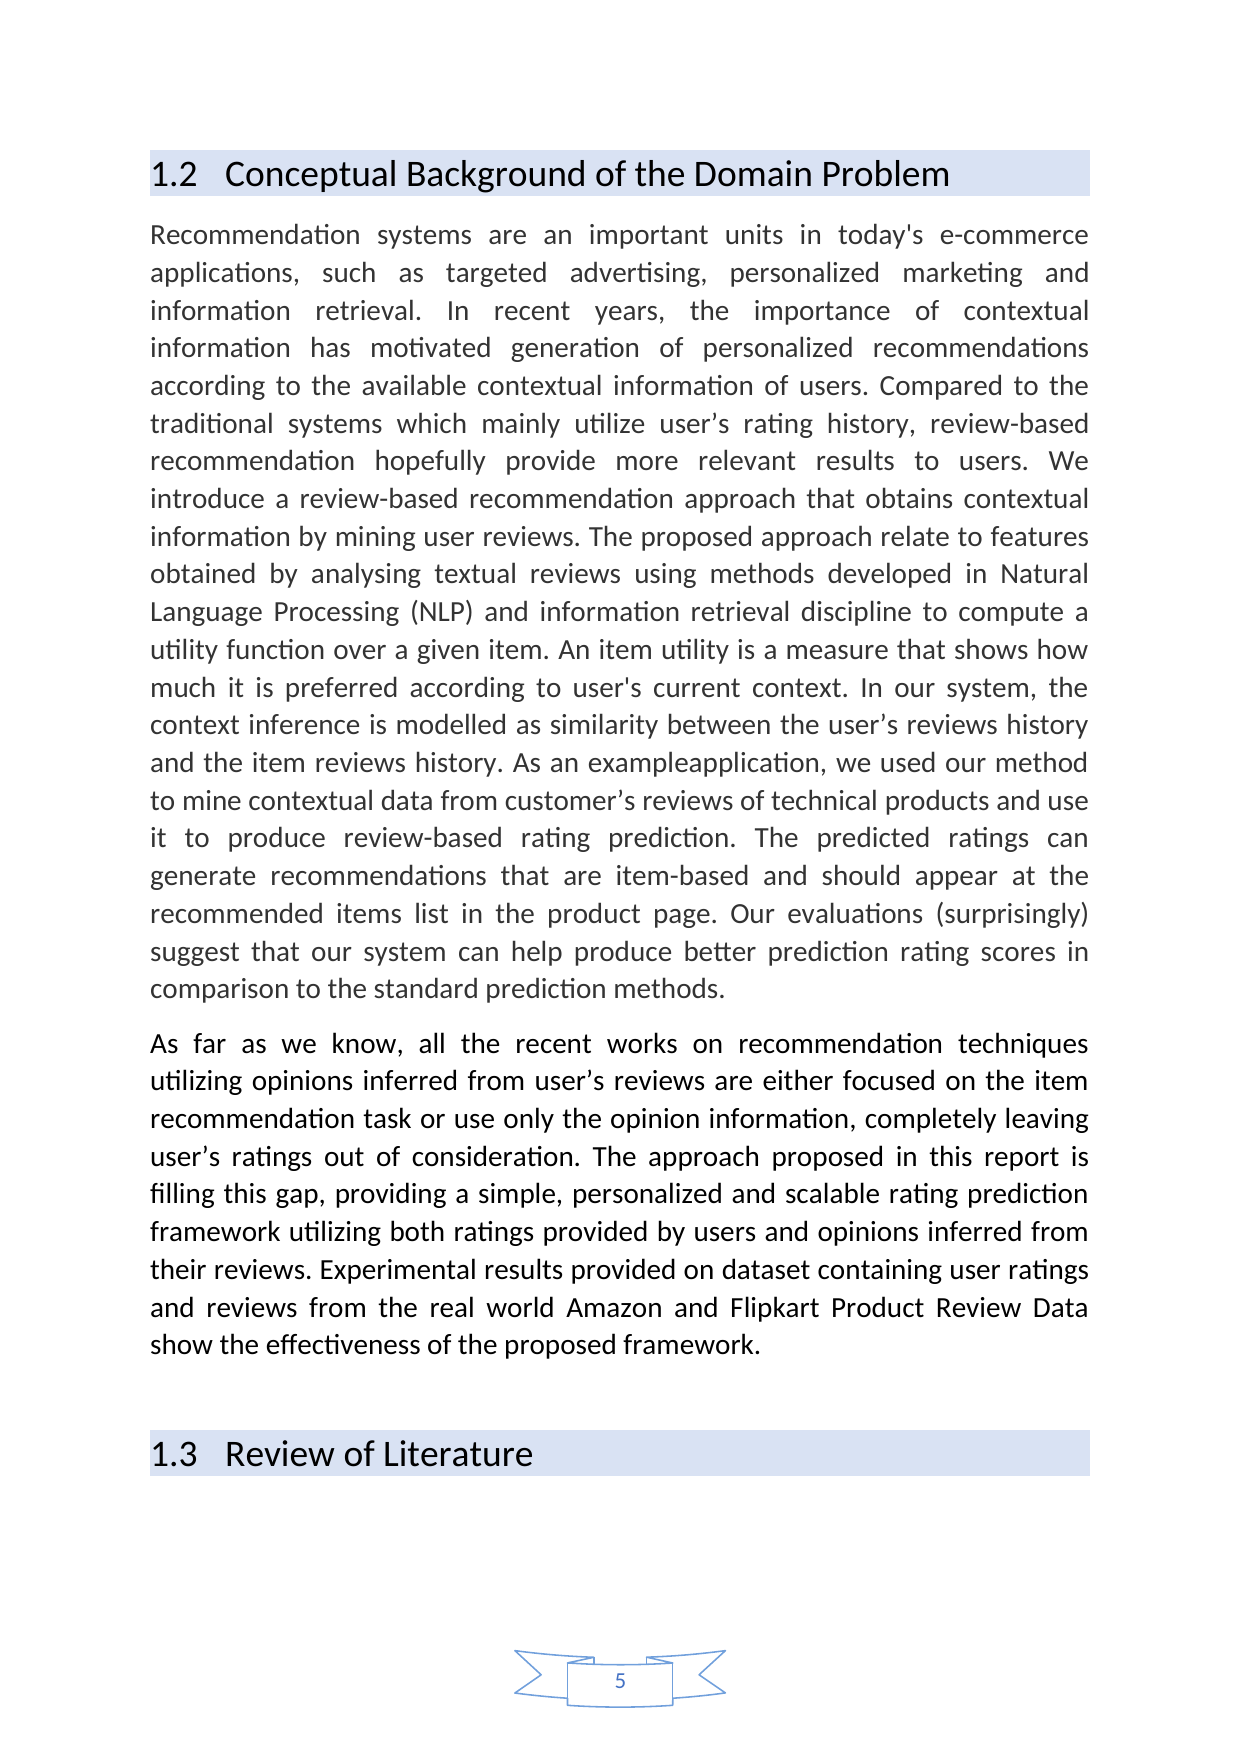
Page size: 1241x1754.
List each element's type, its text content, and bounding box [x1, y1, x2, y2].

text As far as we know, all the recent works on recommendation techniques utilizing opinions inferred from user’s reviews are either focused on the item recommendation task or use only the opinion information, completely leaving user’s ratings out of consideration. The approach proposed in this report is filling this gap, providing a simple, personalized and scalable rating prediction framework utilizing both ratings provided by users and opinions inferred from their reviews. Experimental results provided on dataset containing user ratings and reviews from the real world Amazon and Flipkart Product Review Data show the effectiveness of the proposed framework. [150, 1025, 1090, 1362]
list Review of Literature [150, 1430, 1090, 1476]
list Conceptual Background of the Domain Problem [150, 150, 1090, 196]
